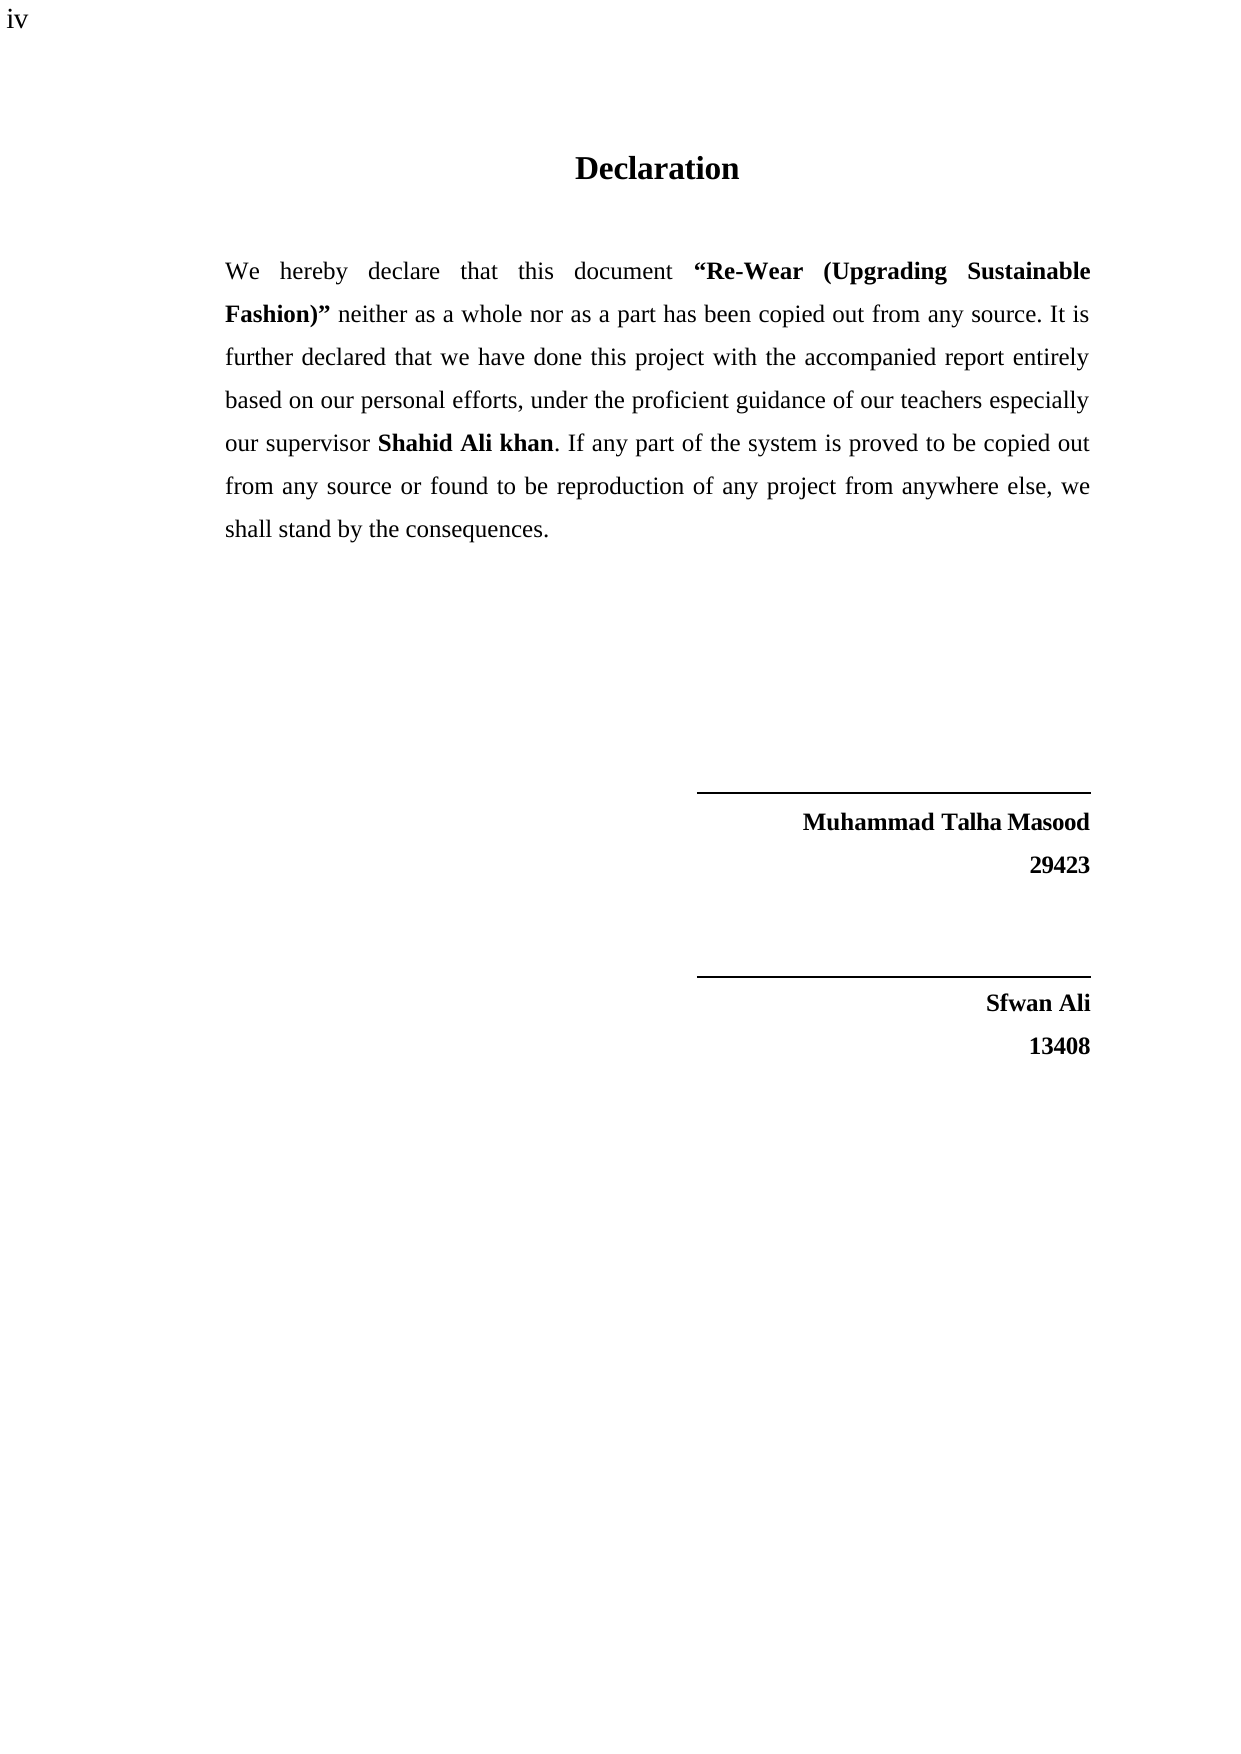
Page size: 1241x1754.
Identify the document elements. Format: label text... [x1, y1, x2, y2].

text 13408 [175, 1031, 1091, 1060]
text Declaration [204, 148, 1111, 187]
text Muhammad Talha Masood [175, 807, 1090, 836]
text We hereby declare that this document “Re-Wear (Upgrading Sustainable Fashion)” neither as a whole nor as a part has been copied out from any source. It is further declared that we have done this project with the accompanied report entirely based on our personal efforts, under the proficient guidance of our teachers especially our supervisor Shahid Ali khan. If any part of the system is proved to be copied out from any source or found to be reproduction of any project from anywhere else, we shall stand by the consequences. [225, 256, 1091, 543]
text Sfwan Ali [175, 988, 1091, 1017]
text 29423 [175, 851, 1091, 879]
